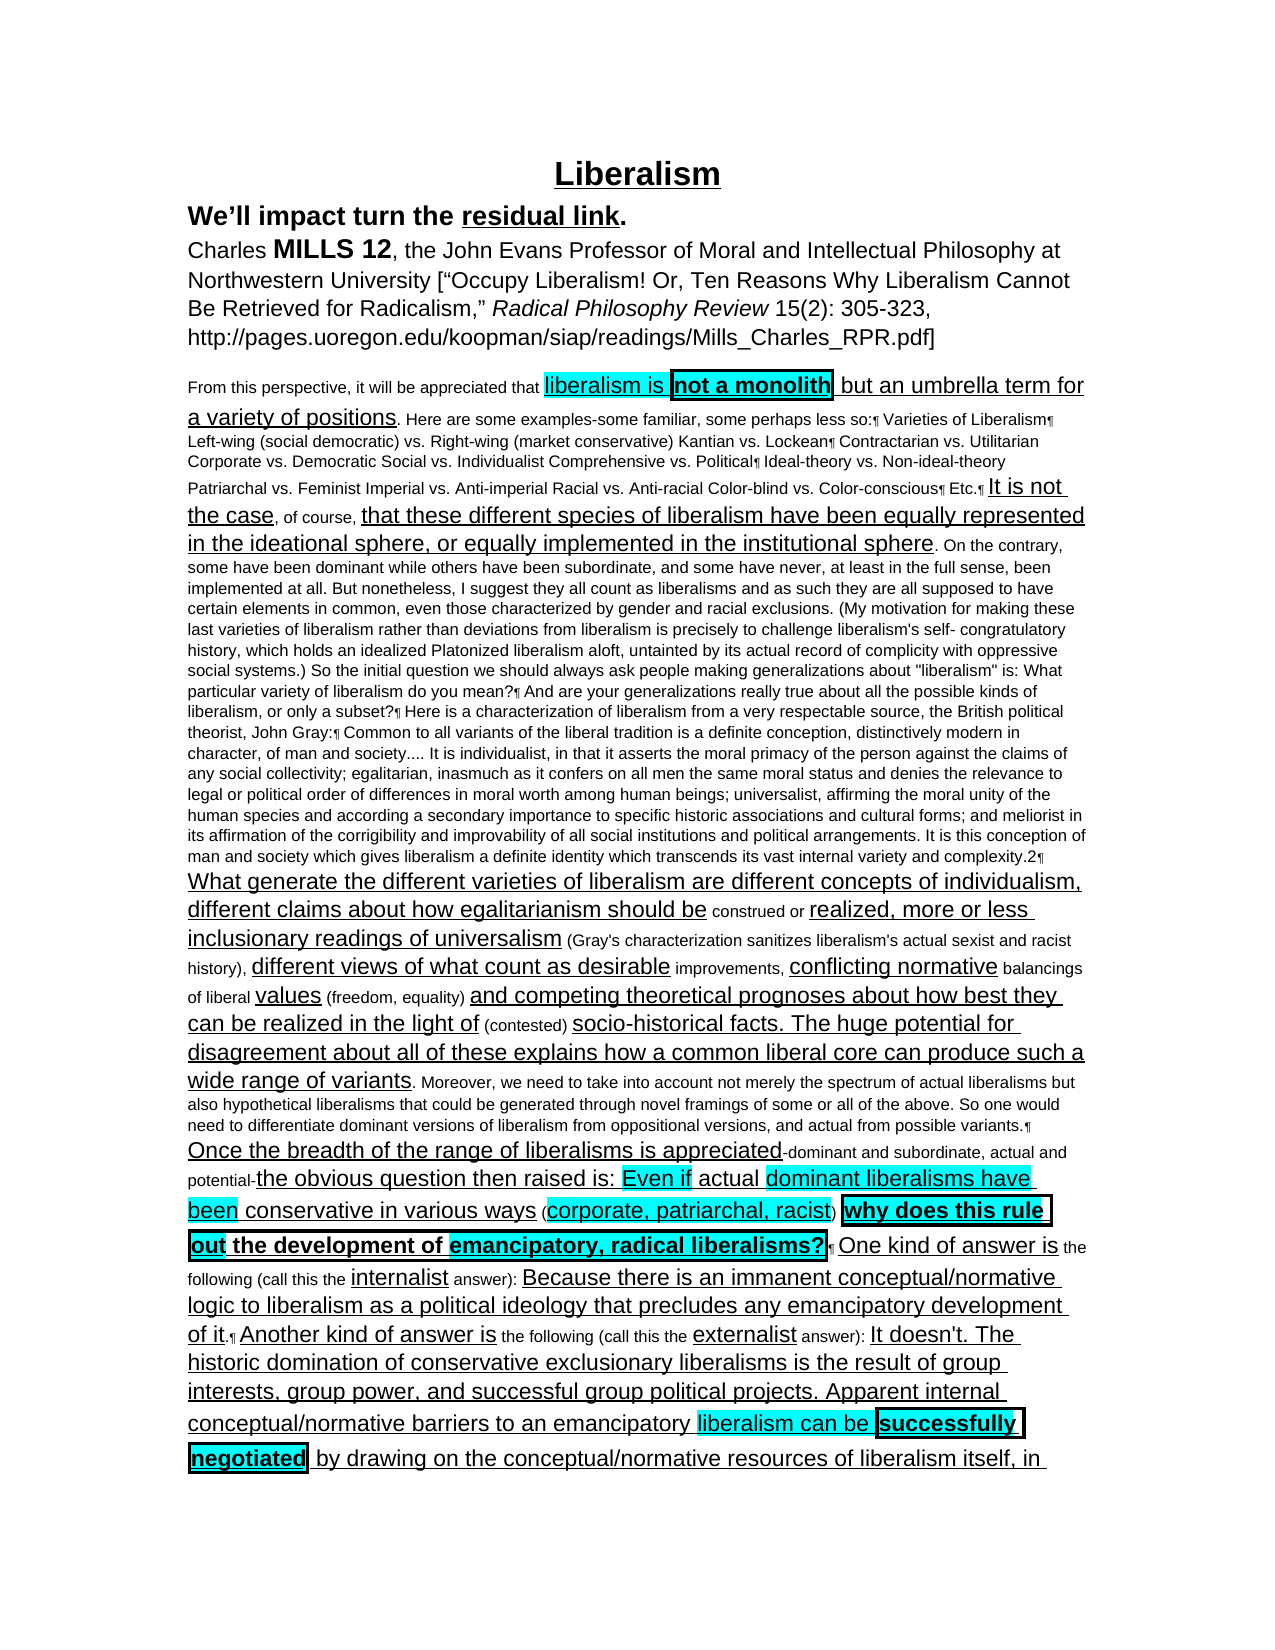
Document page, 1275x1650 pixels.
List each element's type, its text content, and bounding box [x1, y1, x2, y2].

text Charles MILLS 12, the John Evans Professor of Moral and Intellectual Philosophy at Northwestern University [“Occupy Liberalism! Or, Ten Reasons Why Liberalism Cannot Be Retrieved for Radicalism,” Radical Philosophy Review 15(2): 305-323, http://pages.uoregon.edu/koopman/siap/readings/Mills_Charles_RPR.pdf] [187, 233, 1087, 350]
subtitle We’ll impact turn the residual link. [187, 200, 1087, 231]
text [187, 369, 1087, 1474]
subtitle Liberalism [187, 154, 1087, 193]
